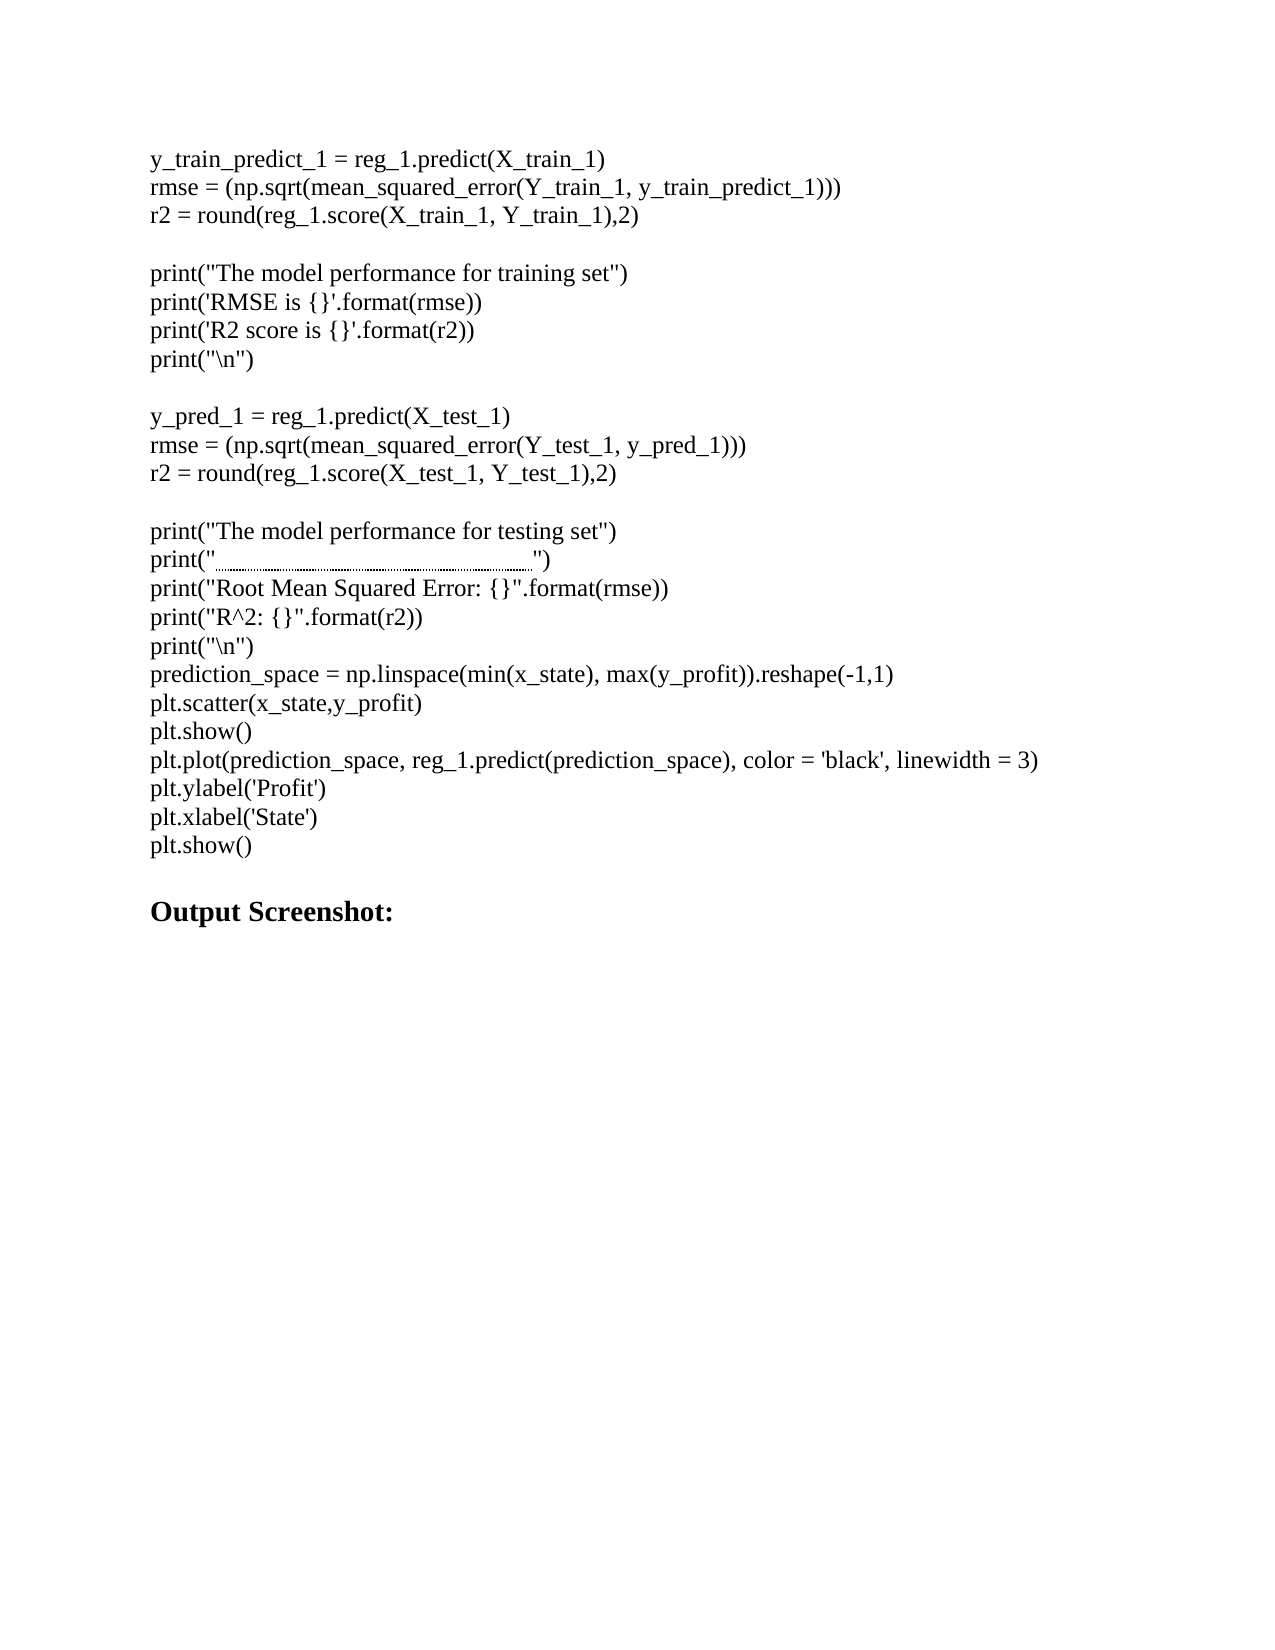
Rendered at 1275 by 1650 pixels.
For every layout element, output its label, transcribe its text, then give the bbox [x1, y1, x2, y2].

text print("The model performance for training set") print('RMSE is {}'.format(rmse)) [150, 258, 628, 316]
text plt.show() [150, 717, 1231, 745]
text y_train_predict_1 = reg_1.predict(X_train_1) [150, 144, 1231, 172]
text plt.plot(prediction_space, reg_1.predict(prediction_space), color = 'black', linewidth = 3) plt.ylabel('Profit') [150, 746, 1127, 802]
text print("The model performance for testing set") print(" ") print("Root Mean Squared Error: {}".format(rmse)) print("R^2: {}".format(r2)) [150, 516, 669, 631]
text y_pred_1 = reg_1.predict(X_test_1) [150, 401, 1231, 430]
text print('R2 score is {}'.format(r2)) print("\n") [150, 316, 475, 372]
text rmse = (np.sqrt(mean_squared_error(Y_train_1, y_train_predict_1))) r2 = round(reg_1.score(X_train_1, Y_train_1),2) [150, 173, 842, 229]
text prediction_space = np.linspace(min(x_state), max(y_profit)).reshape(-1,1) plt.scatter(x_state,y_profit) [150, 659, 896, 717]
text rmse = (np.sqrt(mean_squared_error(Y_test_1, y_pred_1))) r2 = round(reg_1.score(X_test_1, Y_test_1),2) [150, 431, 749, 487]
subtitle Output Screenshot: [150, 894, 1231, 928]
text plt.xlabel('State') plt.show() [150, 803, 403, 859]
text print("\n") [150, 631, 1231, 659]
